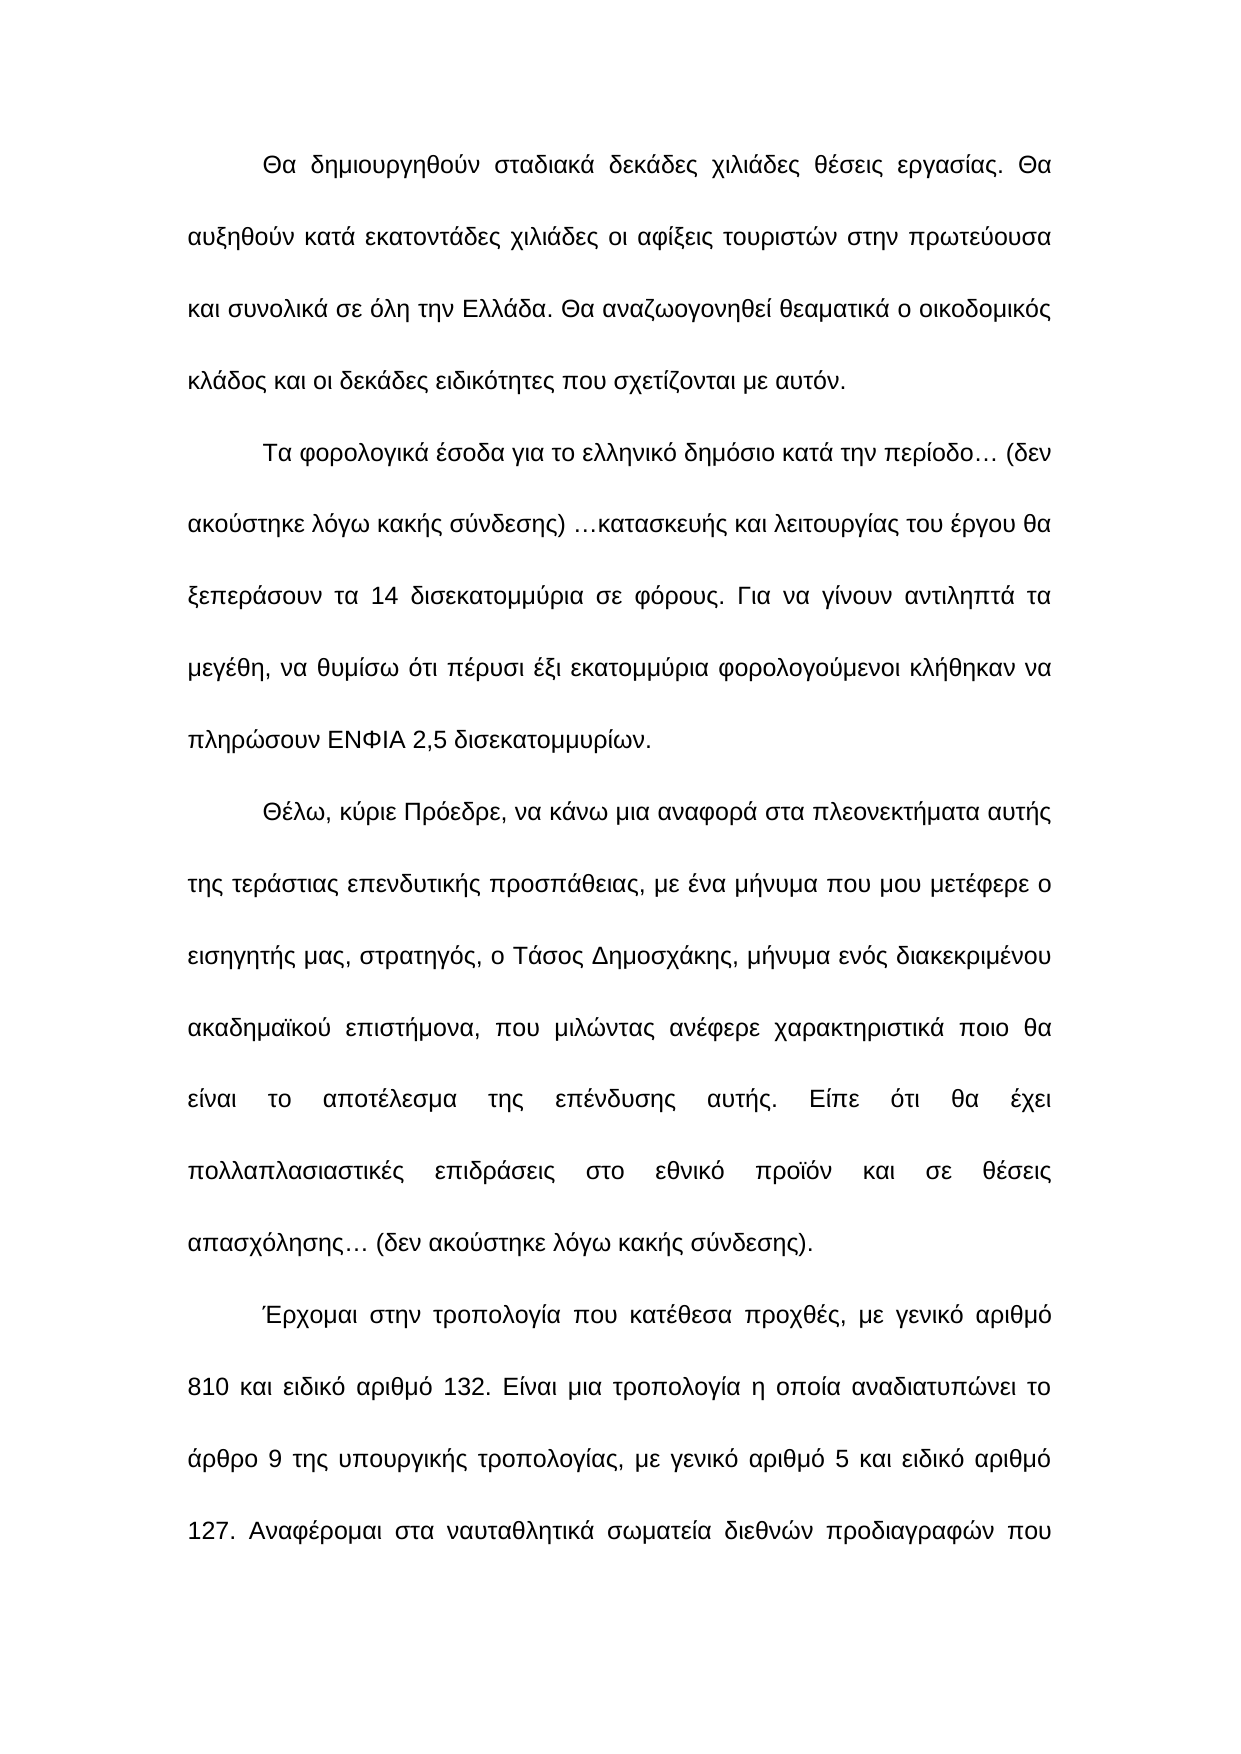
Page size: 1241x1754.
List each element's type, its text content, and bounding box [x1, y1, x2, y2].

text Θα δημιουργηθούν σταδιακά δεκάδες χιλιάδες θέσεις εργασίας. Θα αυξηθούν κατά εκατοντάδες χιλιάδες οι αφίξεις τουριστών στην πρωτεύουσα και συνολικά σε όλη την Ελλάδα. Θα αναζωογονηθεί θεαματικά ο οικοδομικός κλάδος και οι δεκάδες ειδικότητες που σχετίζονται με αυτόν. [187, 150, 1053, 394]
text Θέλω, κύριε Πρόεδρε, να κάνω μια αναφορά στα πλεονεκτήματα αυτής της τεράστιας επενδυτικής προσπάθειας, με ένα μήνυμα που μου μετέφερε ο εισηγητής μας, στρατηγός, ο Τάσος Δημοσχάκης, μήνυμα ενός διακεκριμένου ακαδημαϊκού επιστήμονα, που μιλώντας ανέφερε χαρακτηριστικά ποιο θα είναι το αποτέλεσμα της επένδυσης αυτής. Είπε ότι θα έχει πολλαπλασιαστικές επιδράσεις στο εθνικό προϊόν και σε θέσεις απασχόλησης… (δεν ακούστηκε λόγω κακής σύνδεσης). [187, 797, 1053, 1257]
text Τα φορολογικά έσοδα για το ελληνικό δημόσιο κατά την περίοδο… (δεν ακούστηκε λόγω κακής σύνδεσης) …κατασκευής και λειτουργίας του έργου θα ξεπεράσουν τα 14 δισεκατομμύρια σε φόρους. Για να γίνουν αντιληπτά τα μεγέθη, να θυμίσω ότι πέρυσι έξι εκατομμύρια φορολογούμενοι κλήθηκαν να πληρώσουν ΕΝΦΙΑ 2,5 δισεκατομμυρίων. [187, 437, 1053, 754]
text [187, 1300, 1053, 1544]
